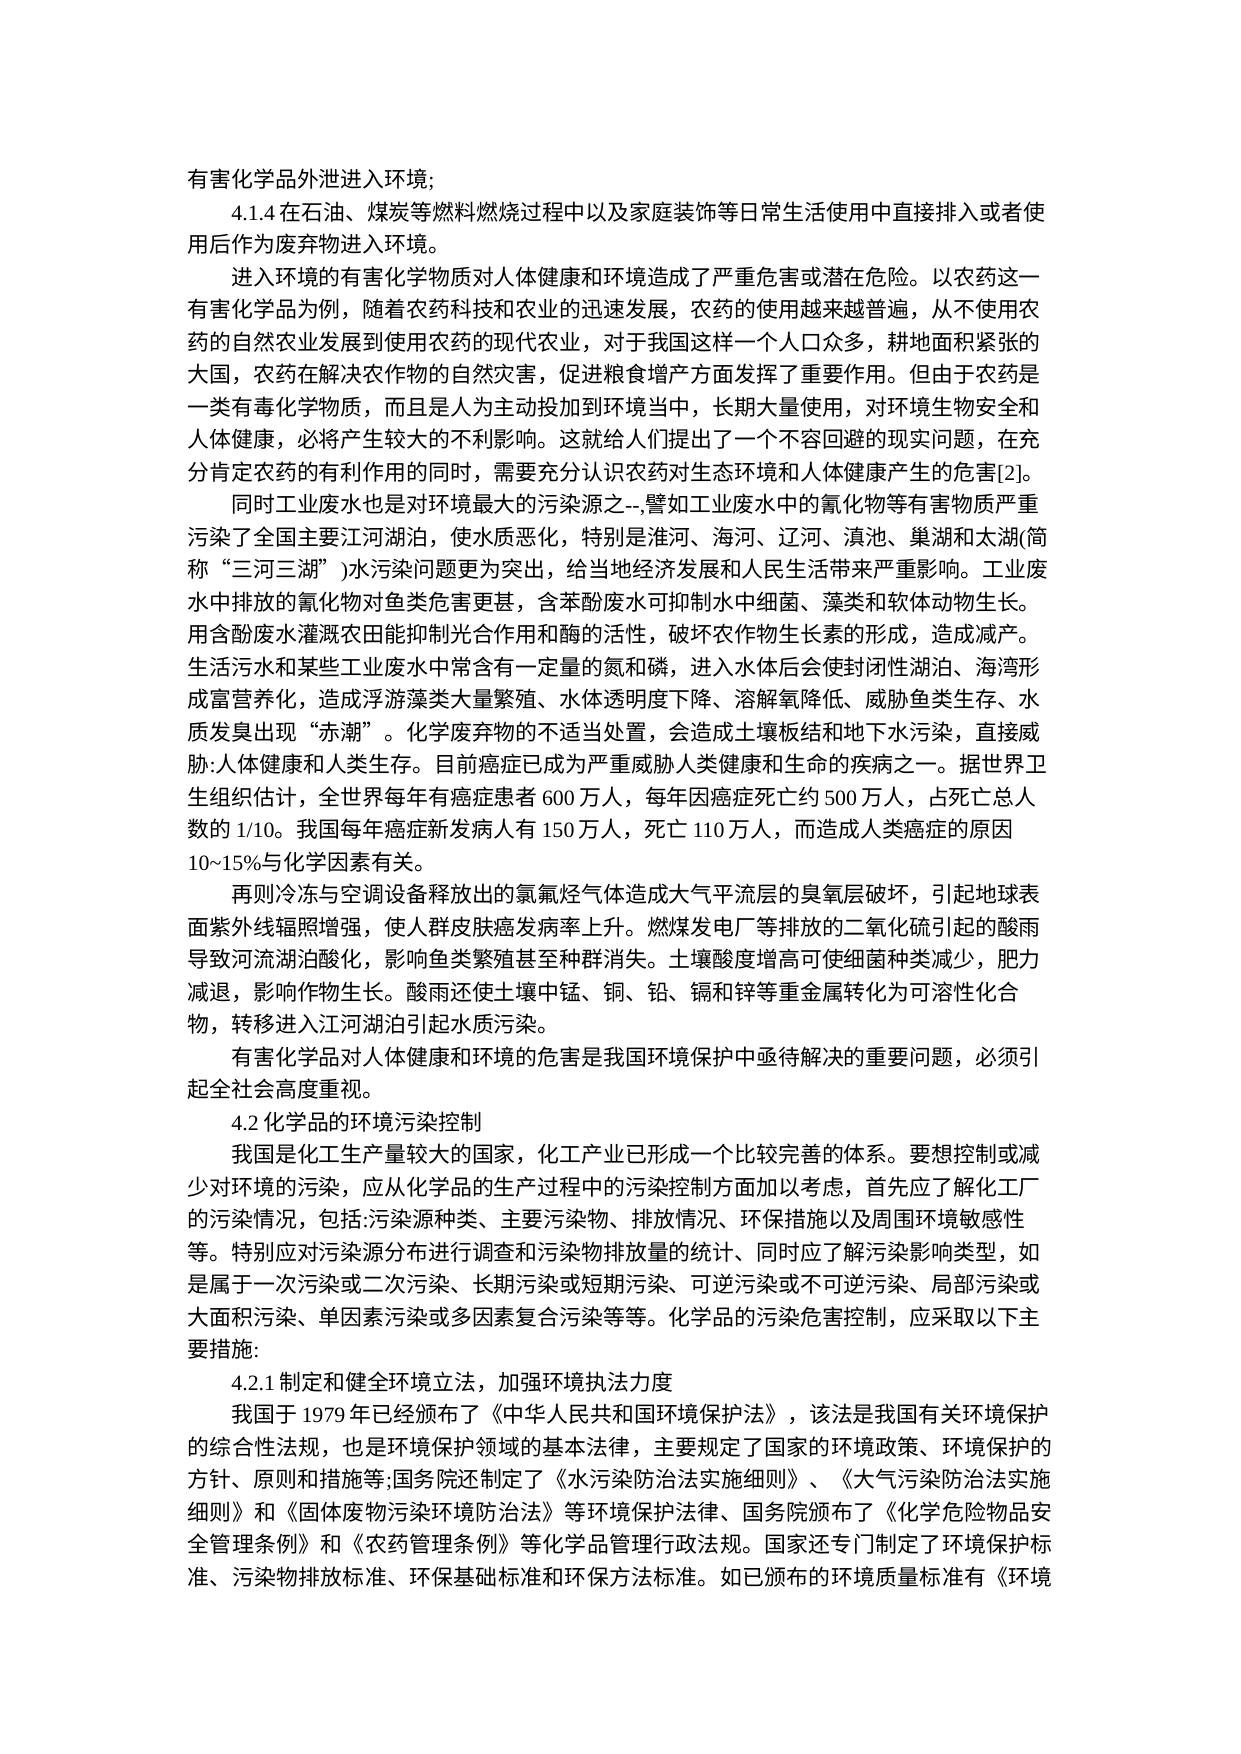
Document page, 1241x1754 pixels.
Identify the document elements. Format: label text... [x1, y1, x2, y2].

text 进入环境的有害化学物质对人体健康和环境造成了严重危害或潜在危险。以农药这一有害化学品为例，随着农药科技和农业的迅速发展，农药的使用越来越普遍，从不使用农药的自然农业发展到使用农药的现代农业，对于我国这样一个人口众多，耕地面积紧张的大国，农药在解决农作物的自然灾害，促进粮食增产方面发挥了重要作用。但由于农药是一类有毒化学物质，而且是人为主动投加到环境当中，长期大量使用，对环境生物安全和人体健康，必将产生较大的不利影响。这就给人们提出了一个不容回避的现实问题，在充分肯定农药的有利作用的同时，需要充分认识农药对生态环境和人体健康产生的危害[2]。 同时工业废水也是对环境最大的污染源之--,譬如工业废水中的氰化物等有害物质严重污染了全国主要江河湖泊，使水质恶化，特别是淮河、海河、辽河、滇池、巢湖和太湖(简称“三河三湖”)水污染问题更为突出，给当地经济发展和人民生活带来严重影响。工业废水中排放的氰化物对鱼类危害更甚，含苯酚废水可抑制水中细菌、藻类和软体动物生长。用含酚废水灌溉农田能抑制光合作用和酶的活性，破坏农作物生长素的形成，造成减产。生活污水和某些工业废水中常含有一定量的氮和磷，进入水体后会使封闭性湖泊、海湾形成富营养化，造成浮游藻类大量繁殖、水体透明度下降、溶解氧降低、威胁鱼类生存、水质发臭出现“赤潮”。化学废弃物的不适当处置，会造成土壤板结和地下水污染，直接威胁:人体健康和人类生存。目前癌症已成为严重威胁人类健康和生命的疾病之一。据世界卫生组织估计，全世界每年有癌症患者600万人，每年因癌症死亡约500万人，占死亡总人数的1/10。我国每年癌症新发病人有150万人，死亡110万人，而造成人类癌症的原因10~15%与化学因素有关。 再则冷冻与空调设备释放出的氯氟烃气体造成大气平流层的臭氧层破坏，引起地球表面紫外线辐照增强，使人群皮肤癌发病率上升。燃煤发电厂等排放的二氧化硫引起的酸雨导致河流湖泊酸化，影响鱼类繁殖甚至种群消失。土壤酸度增高可使细菌种类减少，肥力减退，影响作物生长。酸雨还使土壤中锰、铜、铅、镉和锌等重金属转化为可溶性化合物，转移进入江河湖泊引起水质污染。 有害化学品对人体健康和环境的危害是我国环境保护中亟待解决的重要问题，必须引起全社会高度重视。 4.2化学品的环境污染控制 我国是化工生产量较大的国家，化工产业已形成一个比较完善的体系。要想控制或减少对环境的污染，应从化学品的生产过程中的污染控制方面加以考虑，首先应了解化工厂的污染情况，包括:污染源种类、主要污染物、排放情况、环保措施以及周围环境敏感性等。特别应对污染源分布进行调查和污染物排放量的统计、同时应了解污染影响类型，如是属于一次污染或二次污染、长期污染或短期污染、可逆污染或不可逆污染、局部污染或大面积污染、单因素污染或多因素复合污染等等。化学品的污染危害控制，应采取以下主要措施: [187, 259, 1053, 1364]
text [187, 162, 1053, 259]
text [187, 1364, 1053, 1592]
